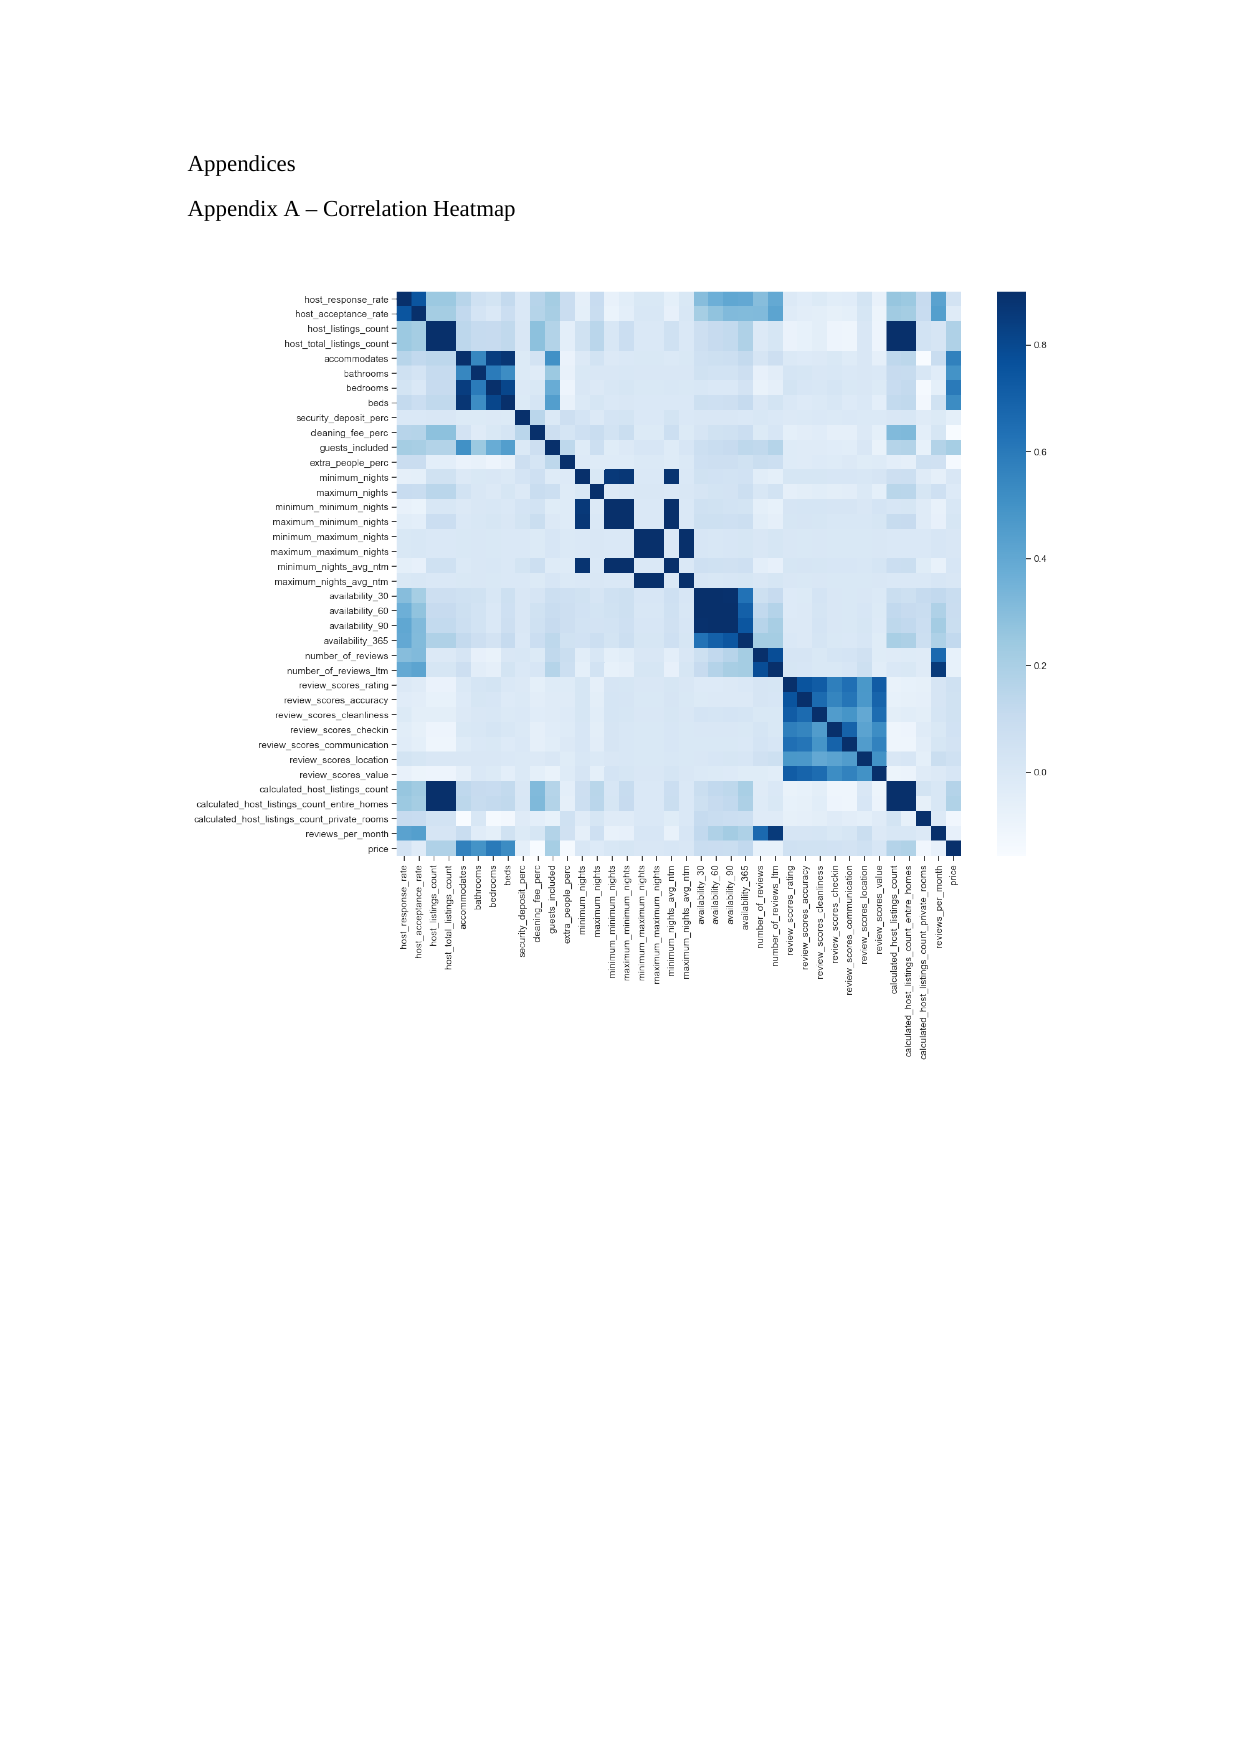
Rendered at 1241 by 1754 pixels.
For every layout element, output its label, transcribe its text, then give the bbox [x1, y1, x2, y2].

text Appendix A – Correlation Heatmap [187, 195, 1053, 221]
picture [187, 285, 1053, 1065]
text Appendices [187, 150, 1053, 176]
